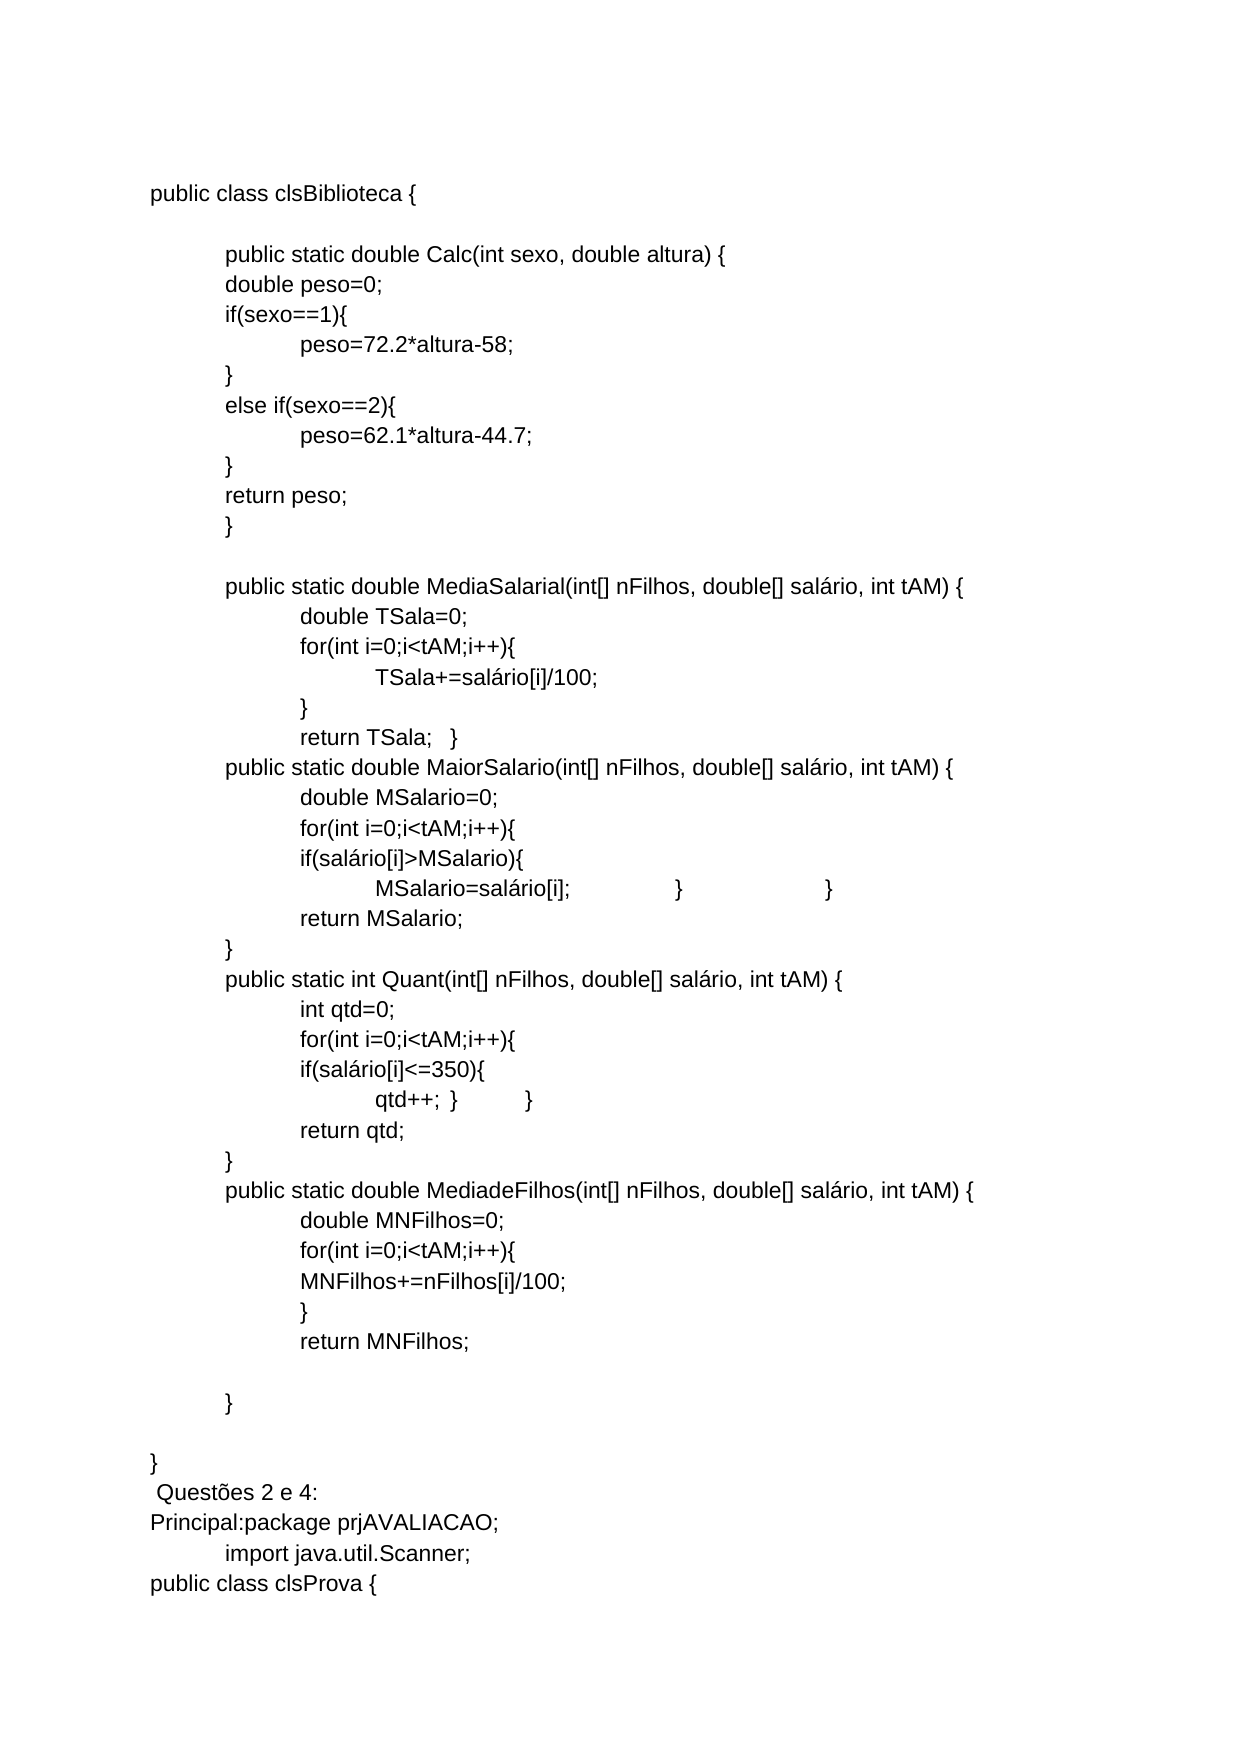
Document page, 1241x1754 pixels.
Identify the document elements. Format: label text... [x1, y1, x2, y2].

text TSala+=salário[i]/100; [150, 663, 1090, 690]
text double MSalario=0; [150, 784, 1090, 811]
text public static double MaiorSalario(int[] nFilhos, double[] salário, int tAM) { [150, 754, 1090, 781]
text if(salário[i]>MSalario){ [150, 845, 1090, 871]
text for(int i=0;i<tAM;i++){ [150, 814, 1090, 841]
text } [150, 1147, 1090, 1173]
text for(int i=0;i<tAM;i++){ [150, 633, 1090, 660]
text if(salário[i]<=350){ [150, 1056, 1090, 1083]
text public static int Quant(int[] nFilhos, double[] salário, int tAM) { [150, 966, 1090, 992]
text } [150, 1388, 1090, 1415]
text return MNFilhos; [150, 1328, 1090, 1354]
text double TSala=0; [150, 603, 1090, 629]
text } [150, 694, 1090, 720]
text public class clsBiblioteca { [150, 180, 1090, 207]
text public static double MediaSalarial(int[] nFilhos, double[] salário, int tAM) { [150, 573, 1090, 599]
text import java.util.Scanner; [225, 1539, 1090, 1566]
text return TSala; } [150, 724, 1090, 750]
text } [150, 512, 1090, 539]
text else if(sexo==2){ [150, 392, 1090, 418]
text } [150, 1298, 1090, 1324]
text double peso=0; [150, 271, 1090, 297]
text peso=62.1*altura-44.7; [150, 422, 1090, 448]
text return qtd; [150, 1117, 1090, 1143]
text MNFilhos+=nFilhos[i]/100; [150, 1268, 1090, 1294]
text qtd++; } } [150, 1086, 1090, 1113]
text return peso; [150, 482, 1090, 509]
text MSalario=salário[i]; } } [150, 875, 1090, 901]
text } [150, 935, 1090, 962]
text public static double MediadeFilhos(int[] nFilhos, double[] salário, int tAM) { [150, 1177, 1090, 1203]
text } [150, 361, 1090, 388]
text for(int i=0;i<tAM;i++){ [150, 1237, 1090, 1264]
text public class clsProva { [150, 1570, 1090, 1596]
text Questões 2 e 4: [150, 1479, 1090, 1506]
text Principal:package prjAVALIACAO; [150, 1509, 1090, 1536]
text if(sexo==1){ [150, 301, 1090, 327]
text public static double Calc(int sexo, double altura) { [150, 241, 1090, 267]
text return MSalario; [150, 905, 1090, 932]
text double MNFilhos=0; [150, 1207, 1090, 1234]
text for(int i=0;i<tAM;i++){ [150, 1026, 1090, 1052]
text peso=72.2*altura-58; [150, 331, 1090, 358]
text } [150, 452, 1090, 478]
text } [150, 1449, 1090, 1475]
text int qtd=0; [150, 996, 1090, 1022]
